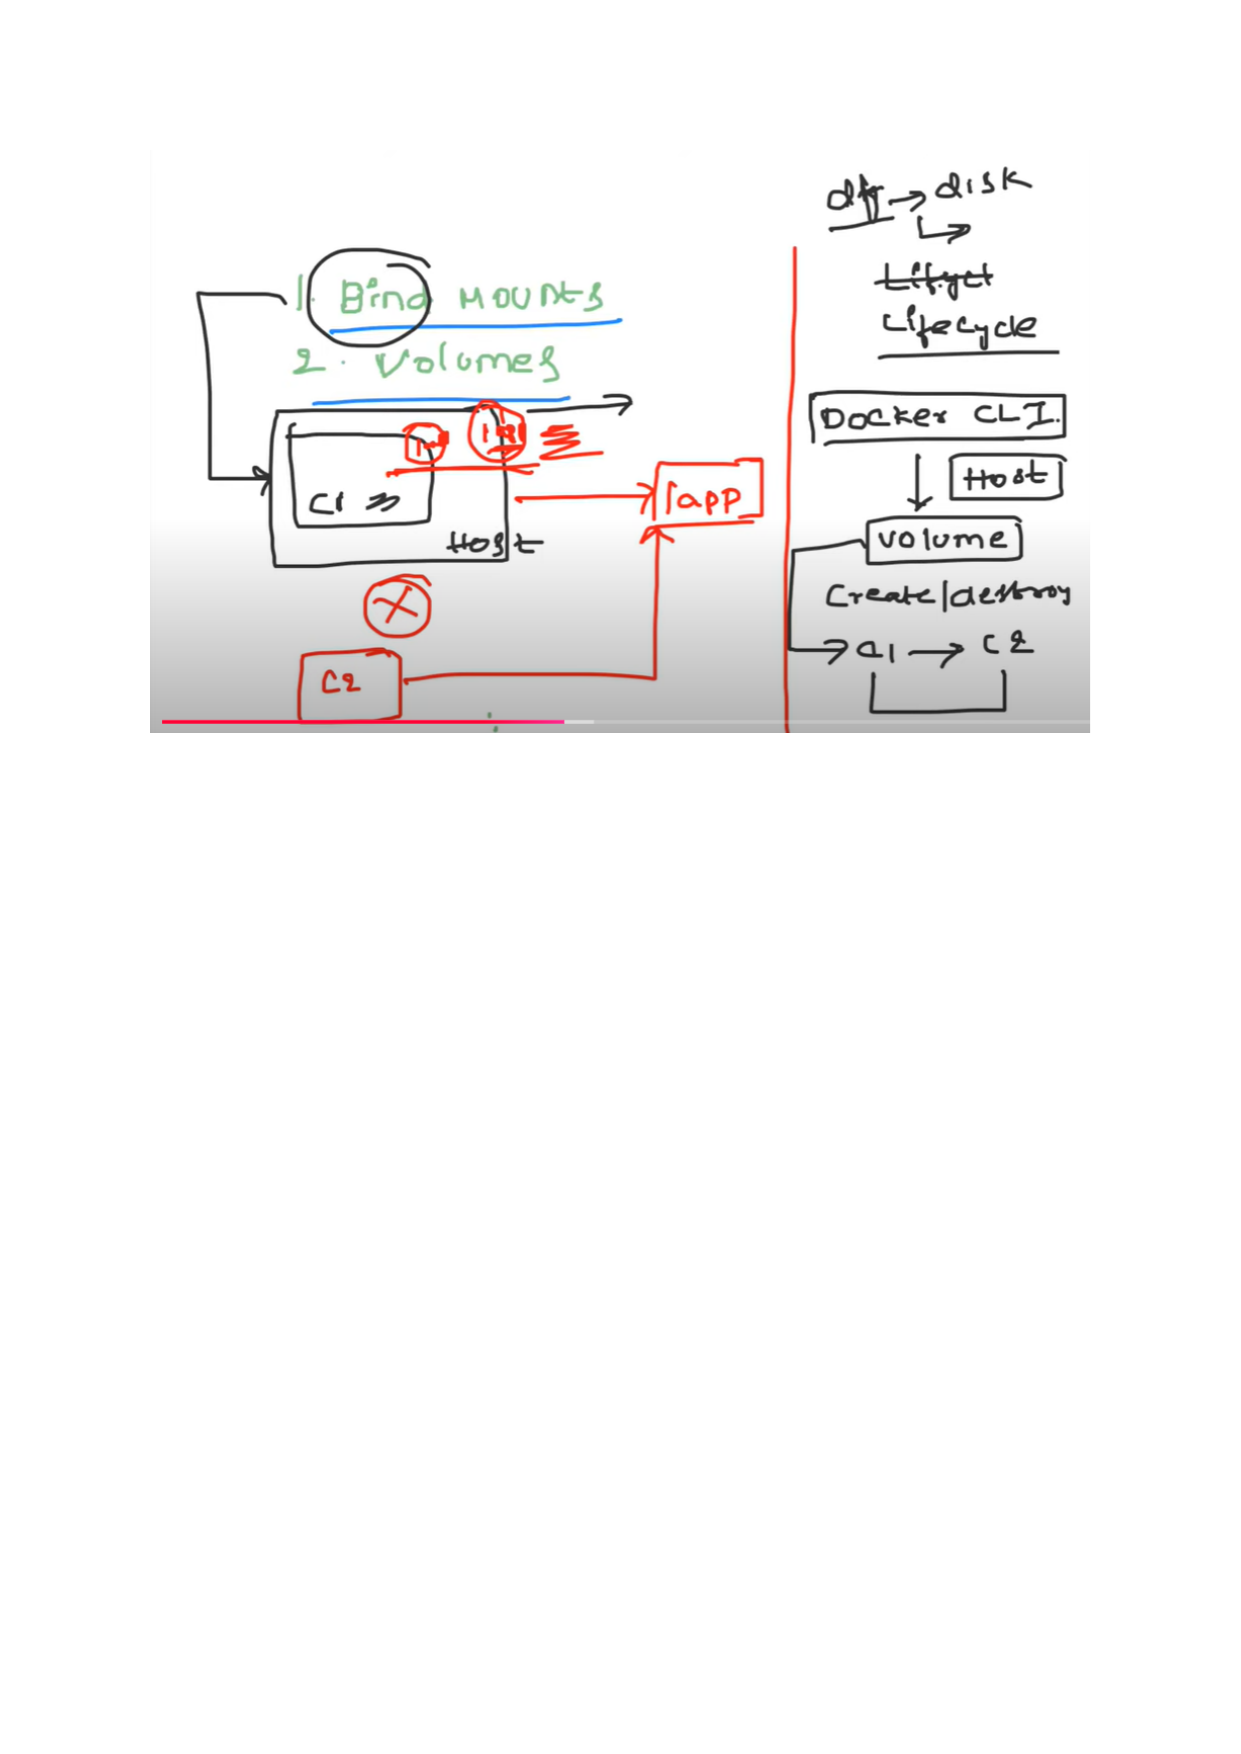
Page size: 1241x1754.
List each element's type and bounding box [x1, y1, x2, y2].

picture [150, 150, 1091, 733]
